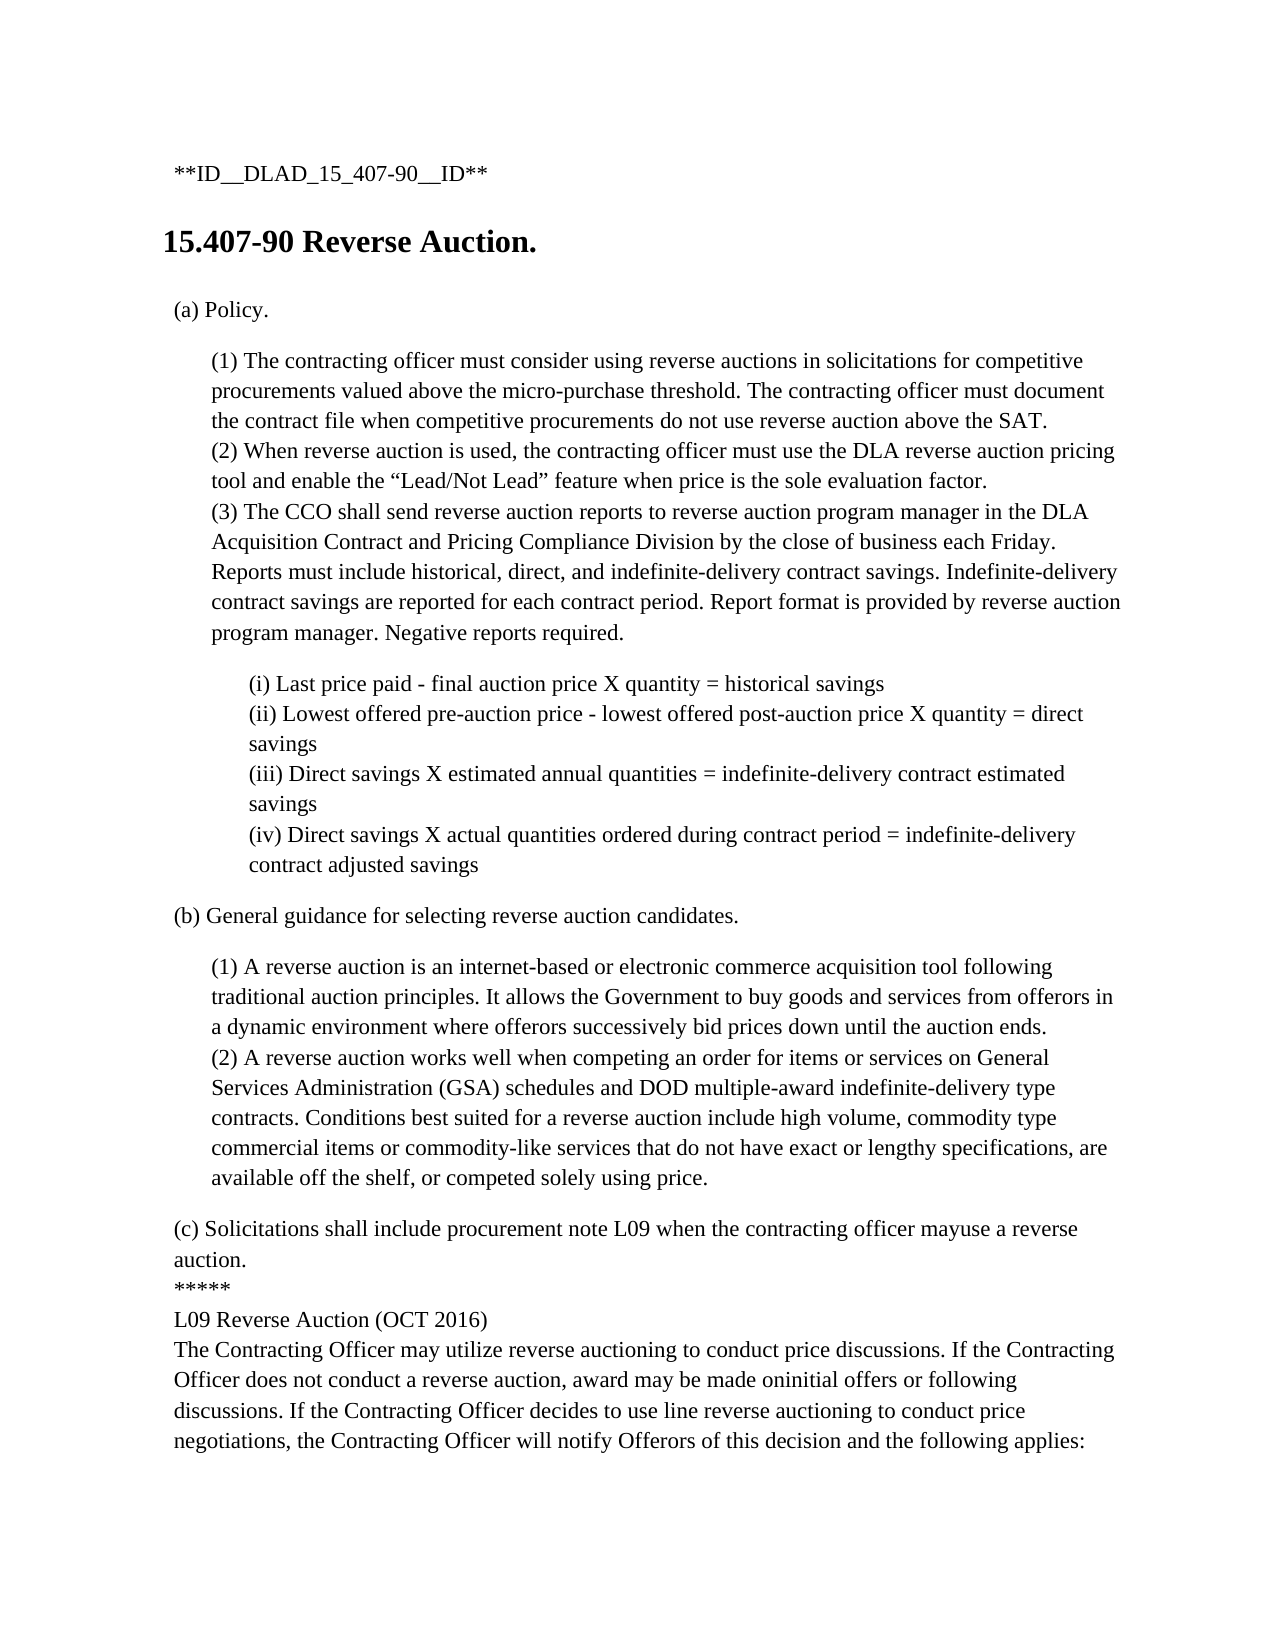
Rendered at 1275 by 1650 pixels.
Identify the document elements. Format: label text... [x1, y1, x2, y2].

text (2) A reverse auction works well when competing an order for items or services on General Services Administration (GSA) schedules and DOD multiple-award indefinite-delivery type contracts. Conditions best suited for a reverse auction include high volume, commodity type commercial items or commodity-like services that do not have exact or lengthy specifications, are available off the shelf, or competed solely using price. [201, 1033, 1135, 1201]
text (iv) Direct savings X actual quantities ordered during contract period = indefinite-delivery contract adjusted savings [238, 810, 1135, 888]
text (b) General guidance for selecting reverse auction candidates. [163, 891, 1135, 939]
text ***** [163, 1265, 1135, 1296]
text (1) A reverse auction is an internet-based or electronic commerce acquisition tool following traditional auction principles. It allows the Government to buy goods and services from offerors in a dynamic environment where offerors successively bid prices down until the auction ends. [201, 942, 1135, 1033]
text (c) Solicitations shall include procurement note L09 when the contracting officer mayuse a reverse auction. [163, 1205, 1135, 1265]
text (ii) Lowest offered pre-auction price - lowest offered post-auction price X quantity = direct savings [238, 689, 1135, 750]
text (a) Policy. [163, 285, 1135, 332]
subtitle 15.407-90 Reverse Auction. [162, 222, 1125, 259]
text (i) Last price paid - final auction price X quantity = historical savings [238, 659, 1135, 689]
text **ID__DLAD_15_407-90__ID** [163, 150, 1135, 197]
text The Contracting Officer may utilize reverse auctioning to conduct price discussions. If the Contracting Officer does not conduct a reverse auction, award may be made oninitial offers or following discussions. If the Contracting Officer decides to use line reverse auctioning to conduct price negotiations, the Contracting Officer will notify Offerors of this decision and the following applies: [163, 1326, 1135, 1464]
text (1) The contracting officer must consider using reverse auctions in solicitations for competitive procurements valued above the micro-purchase threshold. The contracting officer must document the contract file when competitive procurements do not use reverse auction above the SAT. [201, 336, 1135, 427]
text L09 Reverse Auction (OCT 2016) [163, 1296, 1135, 1326]
text (iii) Direct savings X estimated annual quantities = indefinite-delivery contract estimated savings [238, 750, 1135, 810]
text (2) When reverse auction is used, the contracting officer must use the DLA reverse auction pricing tool and enable the “Lead/Not Lead” feature when price is the sole evaluation factor. [201, 427, 1135, 487]
text (3) The CCO shall send reverse auction reports to reverse auction program manager in the DLA Acquisition Contract and Pricing Compliance Division by the close of business each Friday. Reports must include historical, direct, and indefinite-delivery contract savings. Indefinite-delivery contract savings are reported for each contract period. Report format is provided by reverse auction program manager. Negative reports required. [201, 487, 1135, 655]
